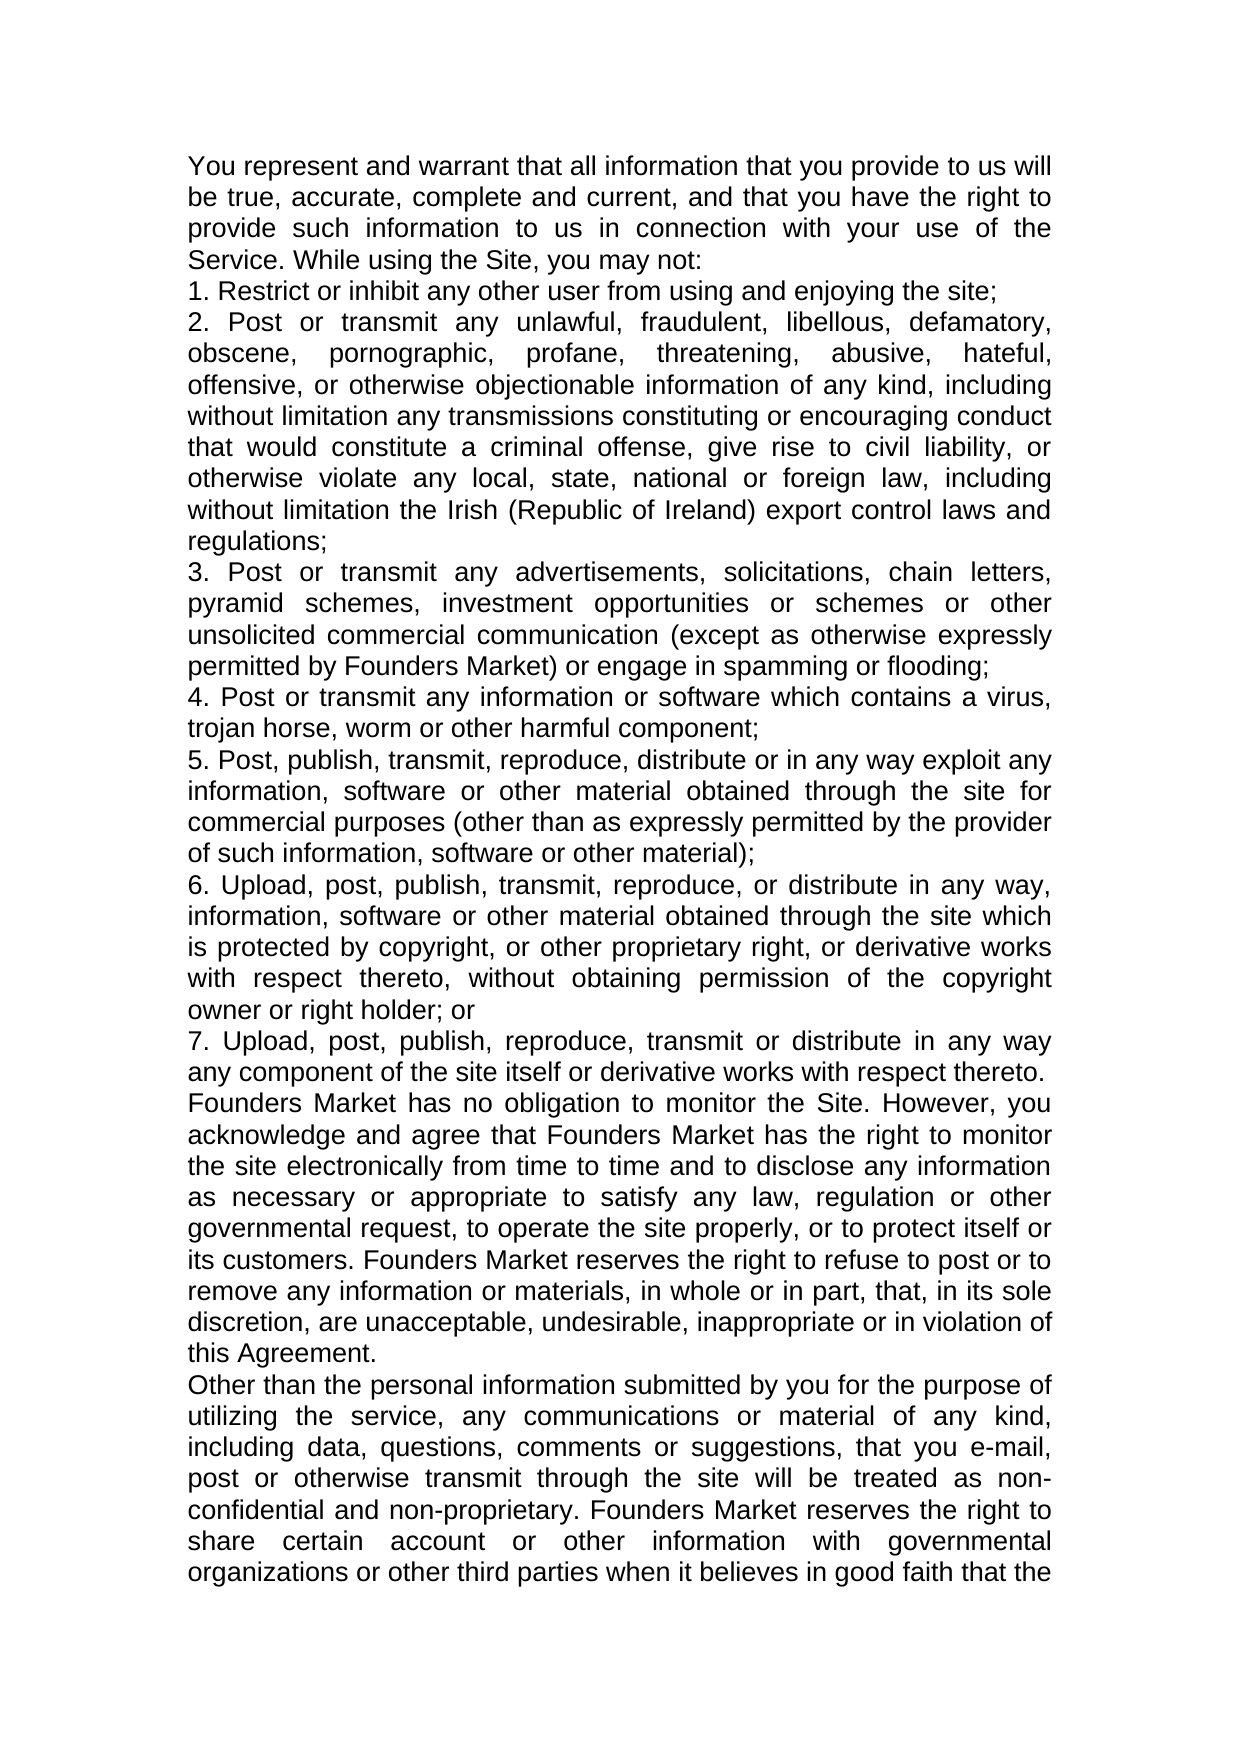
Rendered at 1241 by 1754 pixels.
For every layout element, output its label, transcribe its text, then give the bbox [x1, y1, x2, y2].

text 7. Upload, post, publish, reproduce, transmit or distribute in any way any component of the site itself or derivative works with respect thereto. [187, 1025, 1053, 1087]
text 1. Restrict or inhibit any other user from using and enjoying the site; [187, 275, 1053, 306]
text 6. Upload, post, publish, transmit, reproduce, or distribute in any way, information, software or other material obtained through the site which is protected by copyright, or other proprietary right, or derivative works with respect thereto, without obtaining permission of the copyright owner or right holder; or [187, 869, 1053, 1025]
text 2. Post or transmit any unlawful, fraudulent, libellous, defamatory, obscene, pornographic, profane, threatening, abusive, hateful, offensive, or otherwise objectionable information of any kind, including without limitation any transmissions constituting or encouraging conduct that would constitute a criminal offense, give rise to civil liability, or otherwise violate any local, state, national or foreign law, including without limitation the Irish (Republic of Ireland) export control laws and regulations; [187, 306, 1053, 556]
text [187, 1369, 1053, 1587]
text 4. Post or transmit any information or software which contains a virus, trojan horse, worm or other harmful component; [187, 681, 1053, 744]
text Founders Market has no obligation to monitor the Site. However, you acknowledge and agree that Founders Market has the right to monitor the site electronically from time to time and to disclose any information as necessary or appropriate to satisfy any law, regulation or other governmental request, to operate the site properly, or to protect itself or its customers. Founders Market reserves the right to refuse to post or to remove any information or materials, in whole or in part, that, in its sole discretion, are unacceptable, undesirable, inappropriate or in violation of this Agreement. [187, 1087, 1053, 1369]
text 5. Post, publish, transmit, reproduce, distribute or in any way exploit any information, software or other material obtained through the site for commercial purposes (other than as expressly permitted by the provider of such information, software or other material); [187, 744, 1053, 869]
text 3. Post or transmit any advertisements, solicitations, chain letters, pyramid schemes, investment opportunities or schemes or other unsolicited commercial communication (except as otherwise expressly permitted by Founders Market) or engage in spamming or flooding; [187, 556, 1053, 681]
text You represent and warrant that all information that you provide to us will be true, accurate, complete and current, and that you have the right to provide such information to us in connection with your use of the Service. While using the Site, you may not: [187, 150, 1053, 275]
